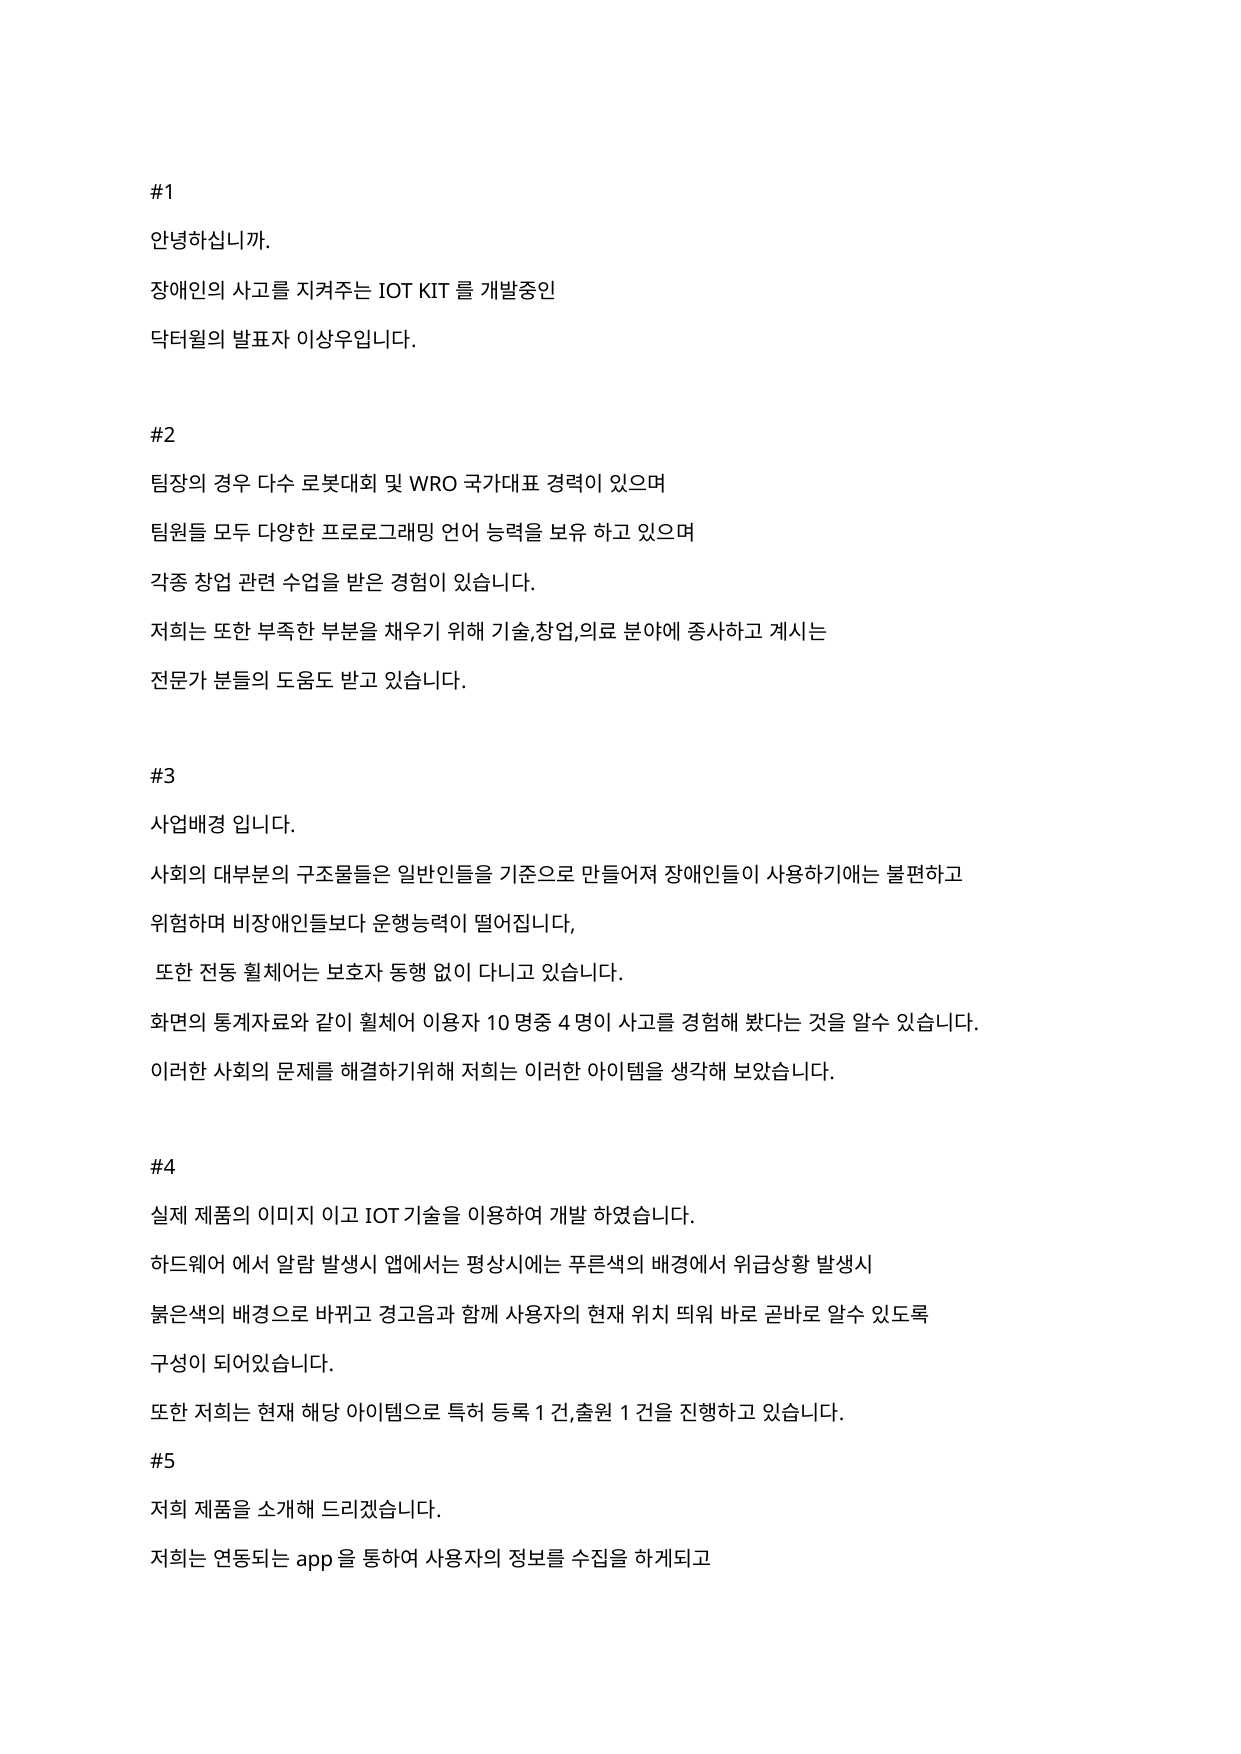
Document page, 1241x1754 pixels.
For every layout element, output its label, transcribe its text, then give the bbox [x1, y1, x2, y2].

text 사업배경 입니다. [150, 808, 1090, 839]
text 저희는 또한 부족한 부분을 채우기 위해 기술,창업,의료 분야에 종사하고 계시는 [150, 615, 1090, 646]
text 또한 전동 휠체어는 보호자 동행 없이 다니고 있습니다. [150, 957, 1090, 987]
text 위험하며 비장애인들보다 운행능력이 떨어집니다, [150, 907, 1090, 937]
text #5 [150, 1446, 1090, 1474]
text #2 [150, 420, 1090, 448]
text #1 [150, 177, 1090, 206]
text #4 [150, 1152, 1090, 1180]
text 각종 창업 관련 수업을 받은 경험이 있습니다. [150, 566, 1090, 596]
text 붉은색의 배경으로 바뀌고 경고음과 함께 사용자의 현재 위치 띄워 바로 곧바로 알수 있도록 [150, 1298, 1090, 1328]
text 저희는 연동되는 app을 통하여 사용자의 정보를 수집을 하게되고 [150, 1543, 1090, 1573]
text 장애인의 사고를 지켜주는 IOT KIT 를 개발중인 [150, 274, 1090, 304]
text #3 [150, 761, 1090, 790]
text 이러한 사회의 문제를 해결하기위해 저희는 이러한 아이템을 생각해 보았습니다. [150, 1055, 1090, 1086]
text 닥터윌의 발표자 이상우입니다. [150, 323, 1090, 353]
text 실제 제품의 이미지 이고 IOT기술을 이용하여 개발 하였습니다. [150, 1199, 1090, 1229]
text 또한 저희는 현재 해당 아이템으로 특허 등록1건,출원 1건을 진행하고 있습니다. [150, 1397, 1090, 1427]
text 사회의 대부분의 구조물들은 일반인들을 기준으로 만들어져 장애인들이 사용하기애는 불편하고 [150, 858, 1090, 888]
text 하드웨어 에서 알람 발생시 앱에서는 평상시에는 푸른색의 배경에서 위급상황 발생시 [150, 1249, 1090, 1279]
text 전문가 분들의 도움도 받고 있습니다. [150, 664, 1090, 695]
text 팀원들 모두 다양한 프로로그래밍 언어 능력을 보유 하고 있으며 [150, 517, 1090, 547]
text 구성이 되어있습니다. [150, 1347, 1090, 1377]
text 팀장의 경우 다수 로봇대회 및 WRO 국가대표 경력이 있으며 [150, 467, 1090, 497]
text 안녕하십니까. [150, 224, 1090, 255]
text 저희 제품을 소개해 드리겠습니다. [150, 1493, 1090, 1523]
text 화면의 통계자료와 같이 휠체어 이용자 10명중 4명이 사고를 경험해 봤다는 것을 알수 있습니다. [150, 1006, 1090, 1036]
